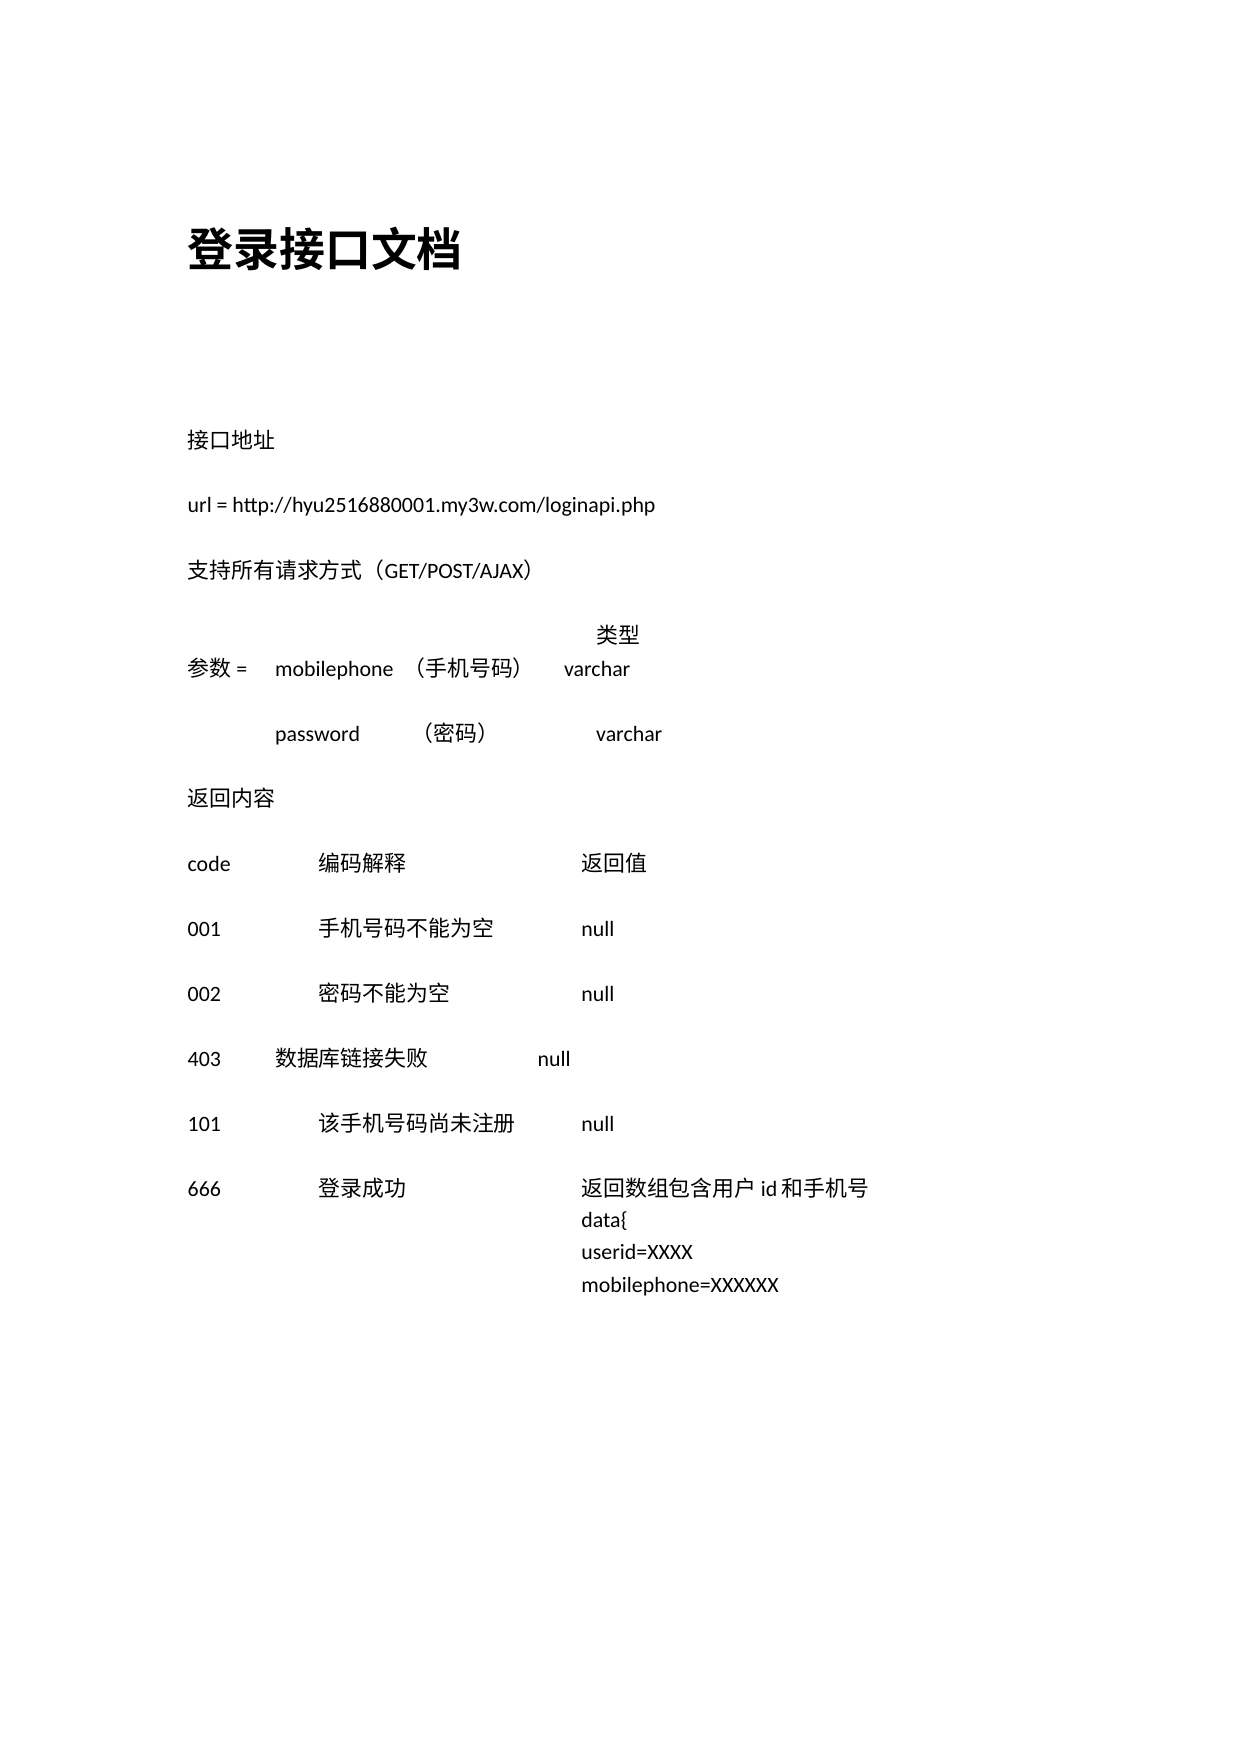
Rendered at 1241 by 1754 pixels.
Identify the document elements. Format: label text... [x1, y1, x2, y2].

text 参数 = mobilephone （手机号码） varchar [187, 650, 1053, 683]
subtitle 登录接口文档 [187, 197, 1053, 295]
text 403 数据库链接失败 null [187, 1040, 1053, 1073]
text code 编码解释 返回值 [187, 845, 1053, 878]
text 001 手机号码不能为空 null [187, 910, 1053, 943]
text 接口地址 [187, 423, 1053, 455]
text url = http://hyu2516880001.my3w.com/loginapi.php [187, 488, 1053, 520]
text 002 密码不能为空 null [187, 975, 1053, 1008]
text 101 该手机号码尚未注册 null [187, 1105, 1053, 1138]
text 666 登录成功 返回数组包含用户id和手机号 [187, 1170, 1053, 1203]
text mobilephone=XXXXXX [187, 1268, 1053, 1300]
text 类型 [187, 618, 1053, 650]
text 支持所有请求方式（GET/POST/AJAX） [187, 553, 1053, 585]
text 返回内容 [187, 780, 1053, 813]
text data{ [187, 1203, 1053, 1235]
text password （密码） varchar [187, 715, 1053, 748]
text userid=XXXX [187, 1235, 1053, 1268]
